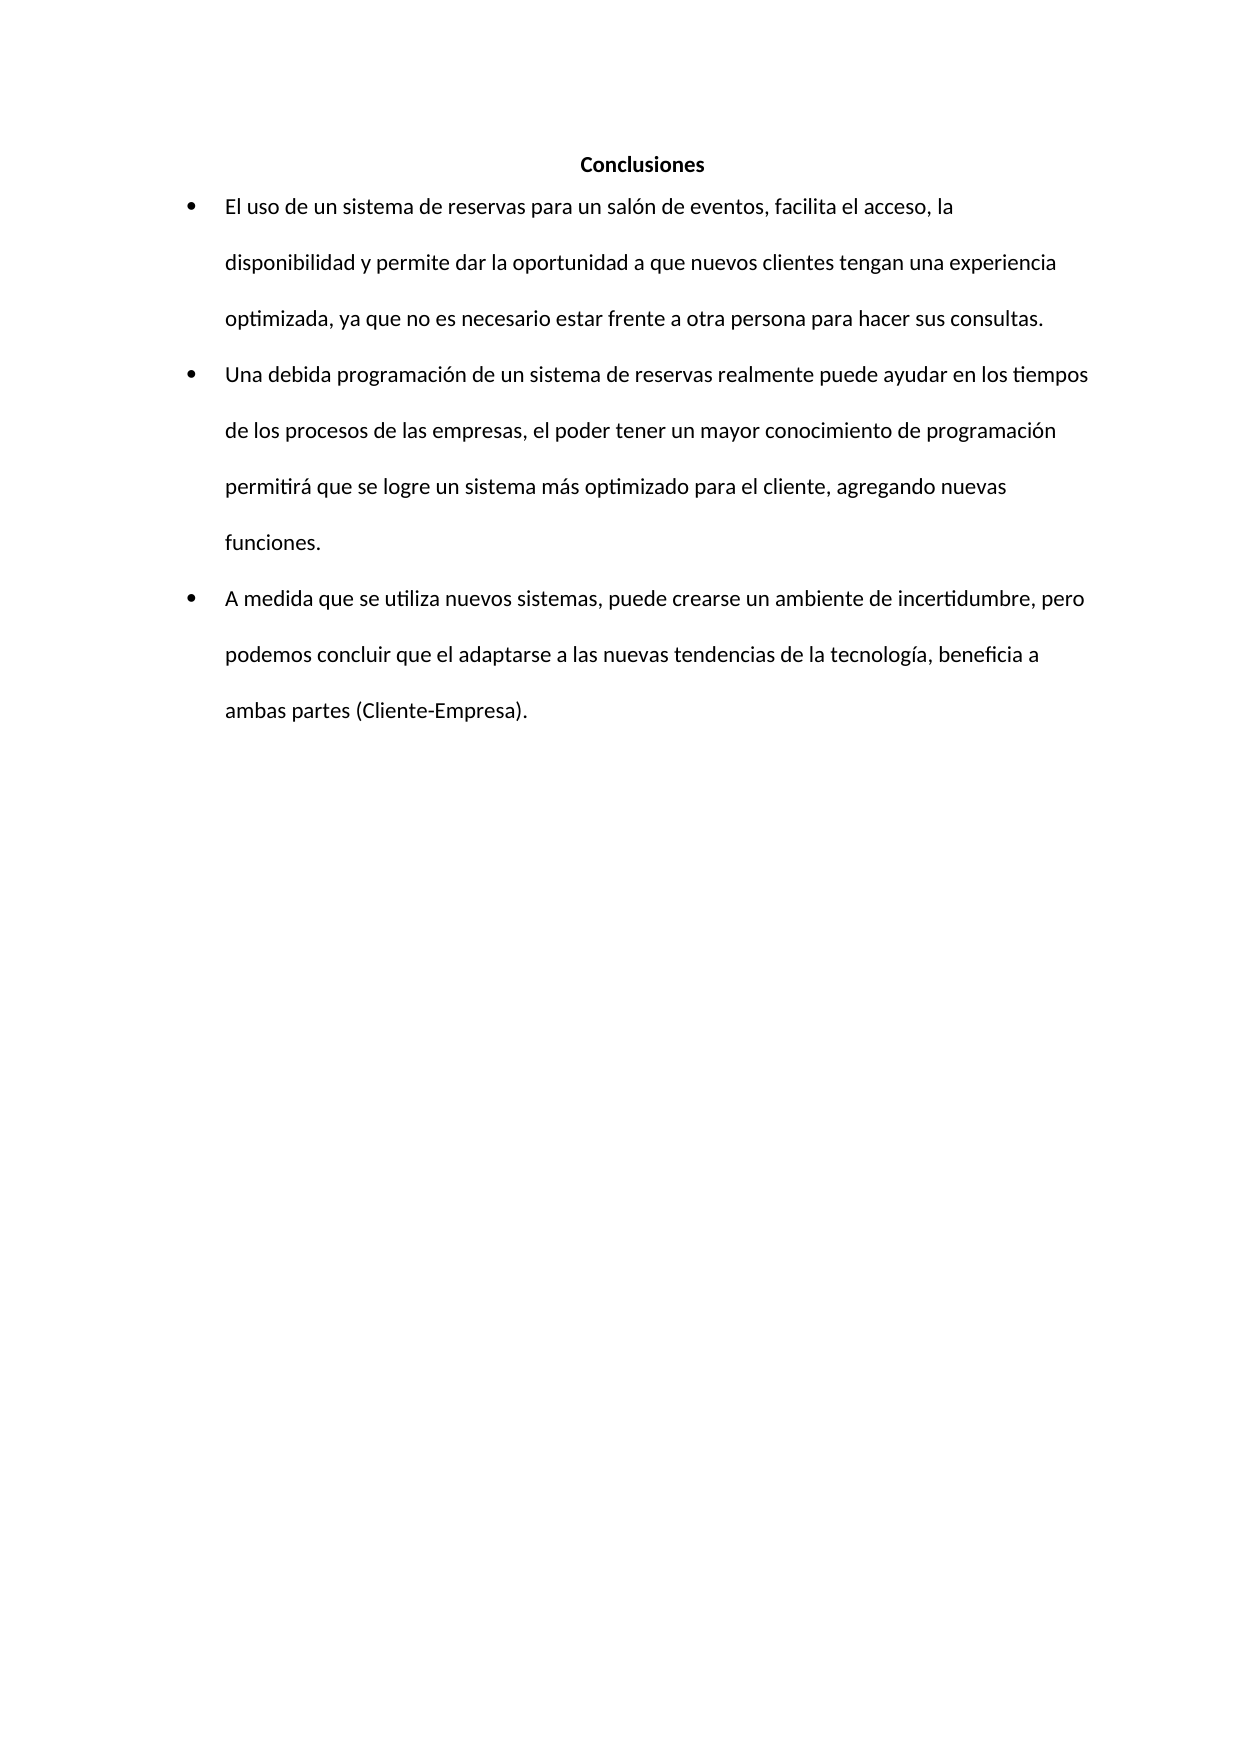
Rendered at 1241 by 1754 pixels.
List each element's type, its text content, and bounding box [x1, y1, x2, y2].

list A medida que se utiliza nuevos sistemas, puede crearse un ambiente de incertidumbre, pero podemos concluir que el adaptarse a las nuevas tendencias de la tecnología, beneficia a ambas partes (Cliente-Empresa). [187, 584, 1090, 724]
list Una debida programación de un sistema de reservas realmente puede ayudar en los tiempos de los procesos de las empresas, el poder tener un mayor conocimiento de programación permitirá que se logre un sistema más optimizado para el cliente, agregando nuevas funciones. [187, 360, 1090, 556]
subtitle Conclusiones [195, 150, 1090, 178]
list El uso de un sistema de reservas para un salón de eventos, facilita el acceso, la disponibilidad y permite dar la oportunidad a que nuevos clientes tengan una experiencia optimizada, ya que no es necesario estar frente a otra persona para hacer sus consultas. [187, 192, 1090, 332]
